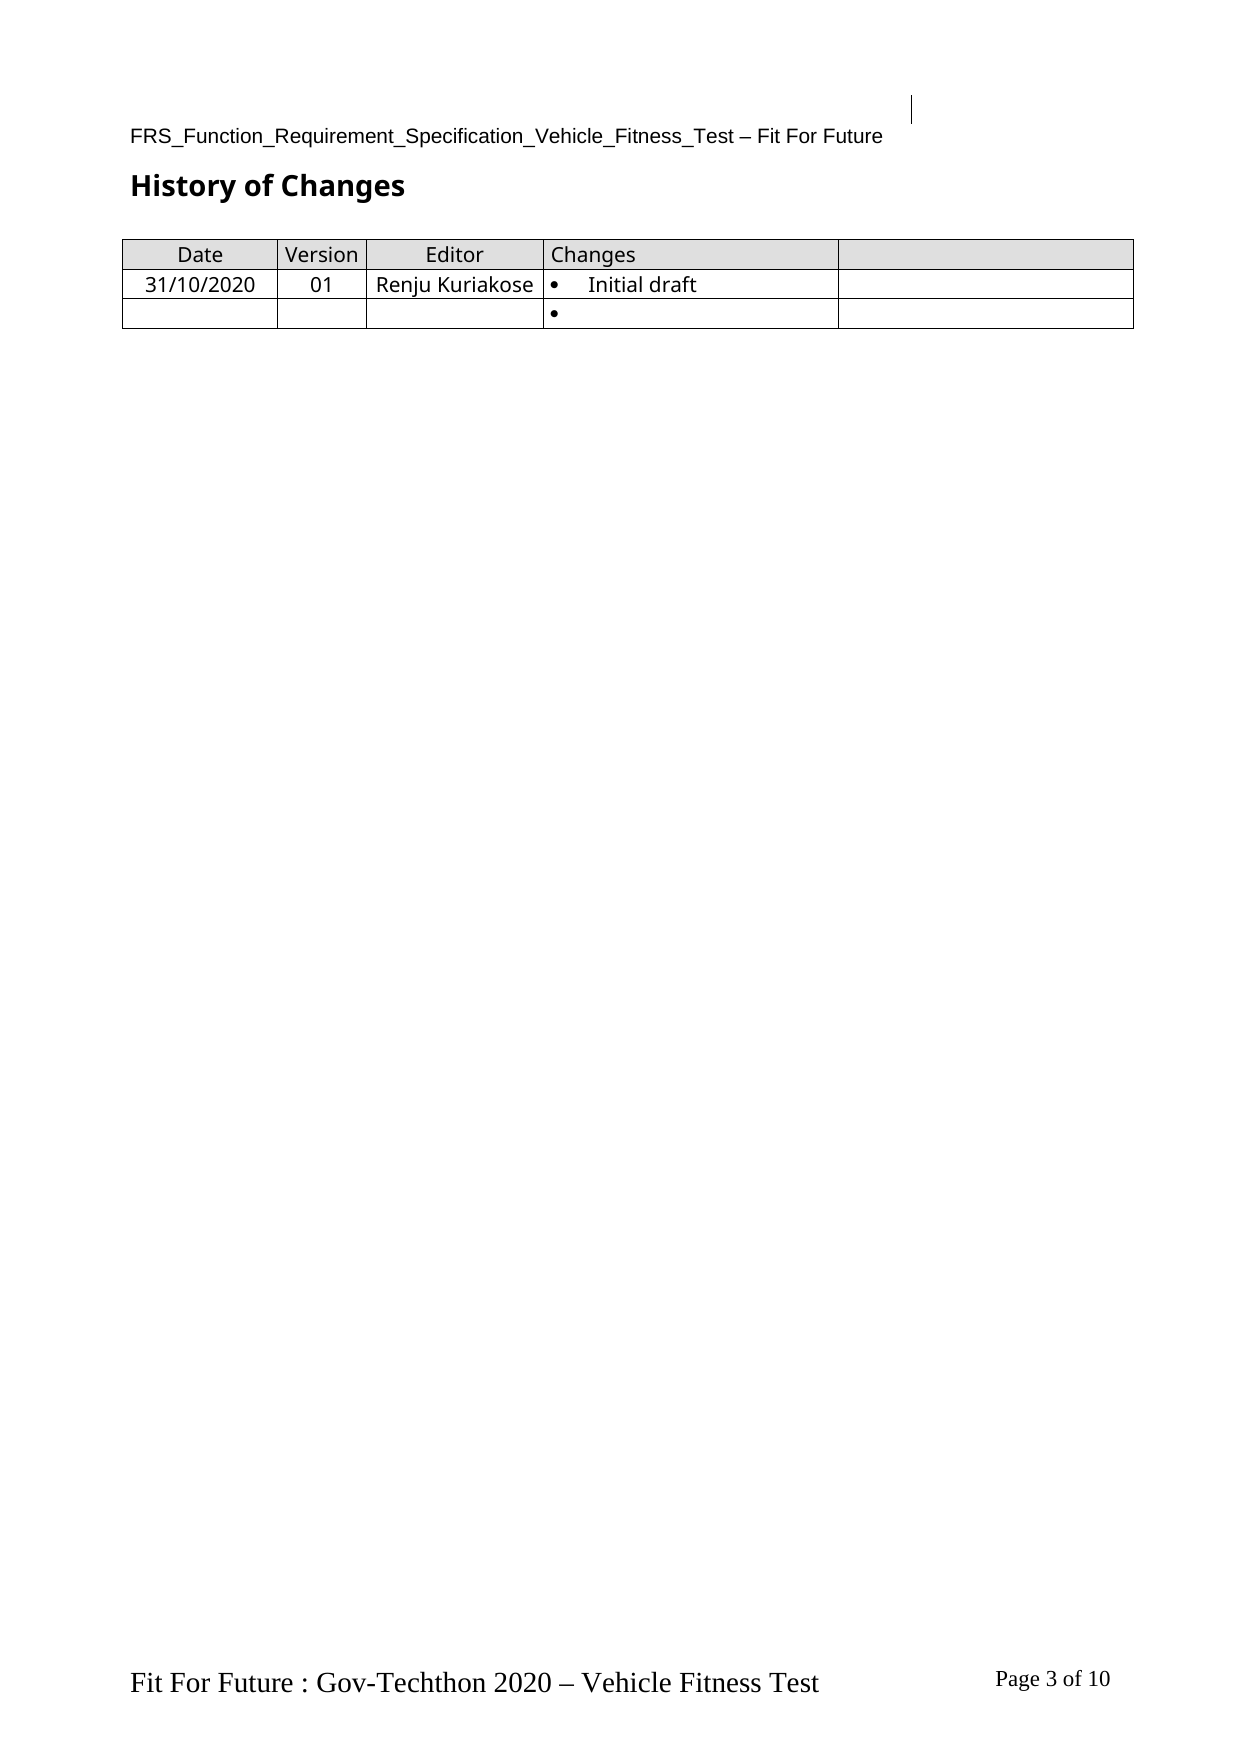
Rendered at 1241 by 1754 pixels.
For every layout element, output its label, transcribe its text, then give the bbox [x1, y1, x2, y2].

table_cell [278, 299, 366, 328]
table_cell [123, 299, 277, 328]
table_cell 31/10/2020 [123, 270, 277, 298]
table_cell 01 [278, 270, 366, 298]
table_cell [367, 299, 543, 328]
table_header [839, 240, 1133, 269]
table_cell [544, 299, 838, 328]
table_cell [839, 270, 1133, 298]
table_cell Initial draft [544, 270, 838, 298]
table_cell Renju Kuriakose [367, 270, 543, 298]
table_header Changes [544, 240, 838, 269]
text History of Changes [130, 166, 1125, 205]
table_cell [839, 299, 1133, 328]
table_header Version [278, 240, 366, 269]
table_header Date [123, 240, 277, 269]
table_header Editor [367, 240, 543, 269]
